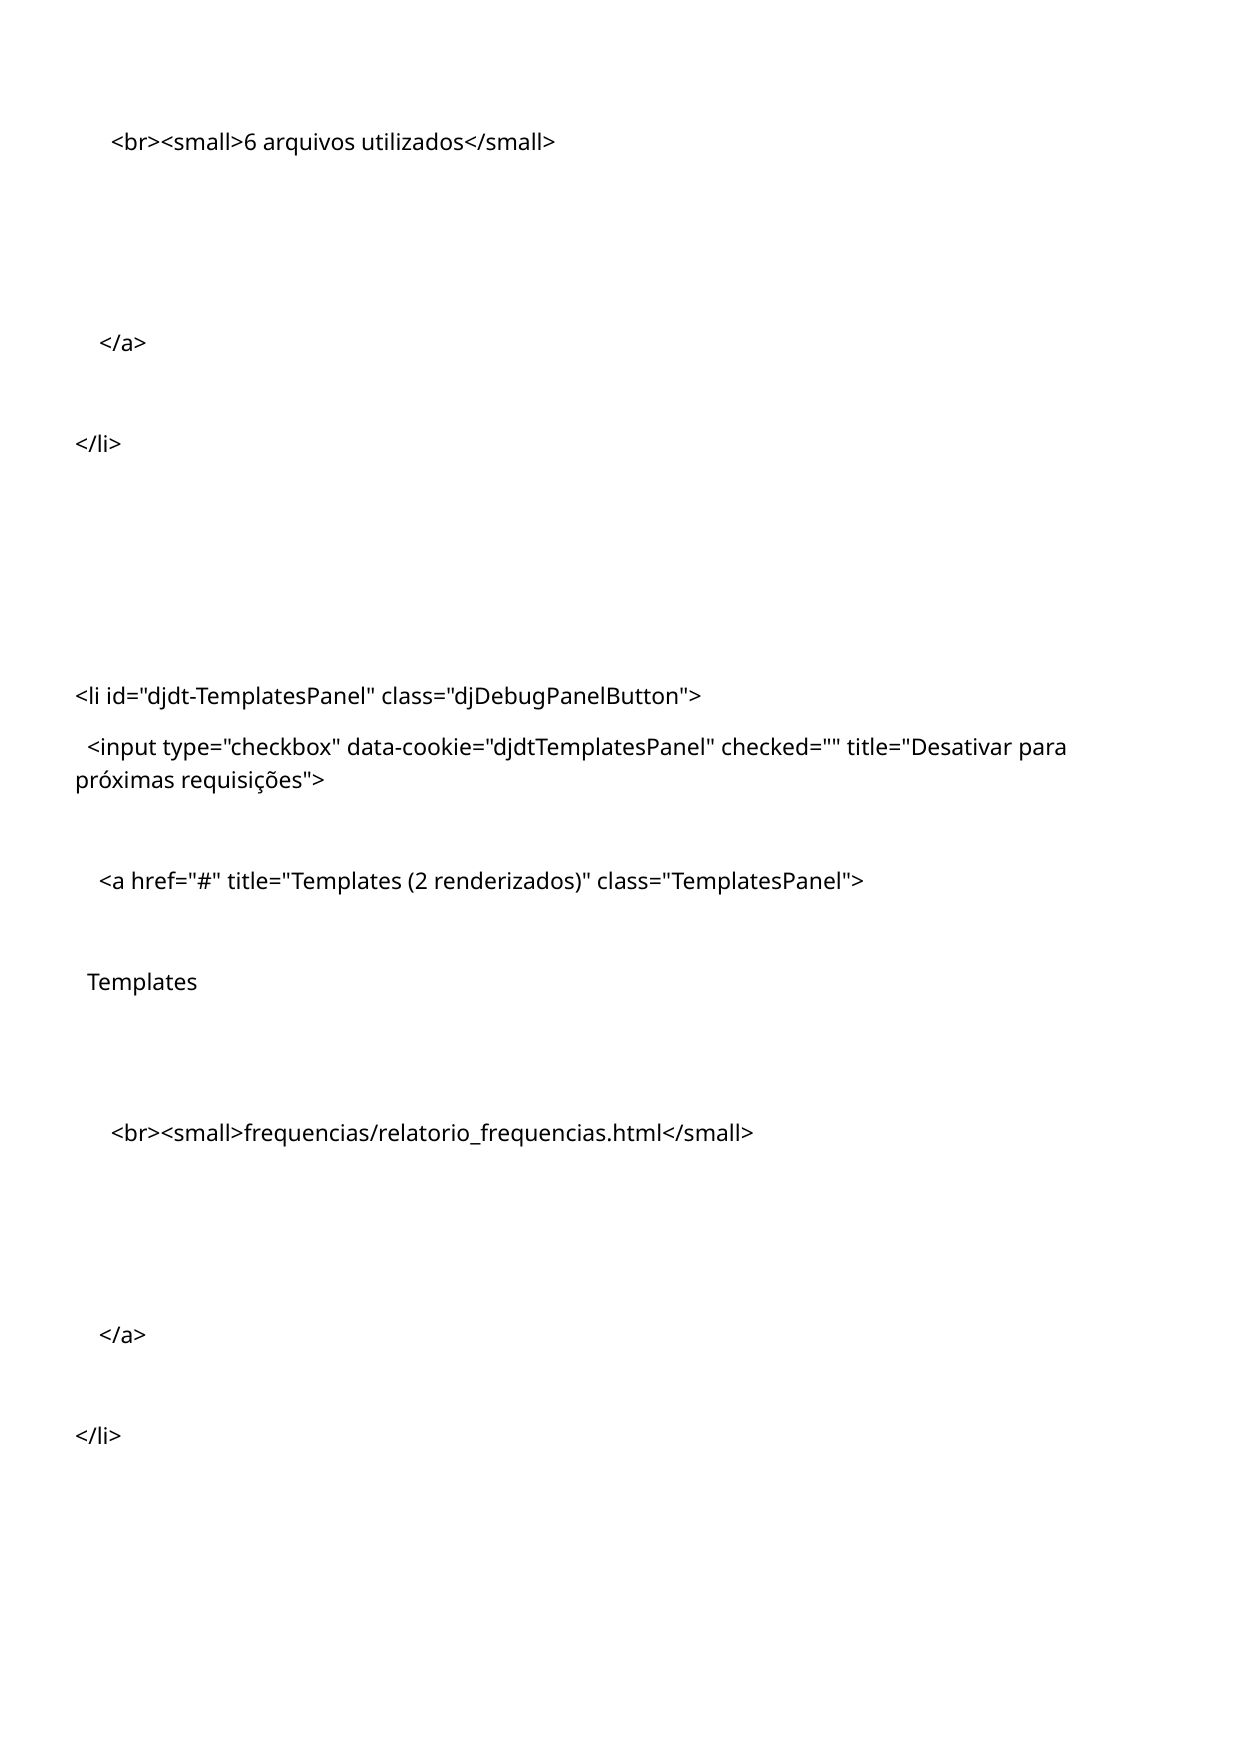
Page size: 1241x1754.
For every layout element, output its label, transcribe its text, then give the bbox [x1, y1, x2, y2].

text </a> [75, 1319, 1165, 1350]
text <a href="#" title="Templates (2 renderizados)" class="TemplatesPanel"> [75, 865, 1165, 896]
text </li> [75, 1419, 1165, 1451]
text Templates [75, 966, 1165, 997]
text <br><small>6 arquivos utilizados</small> [75, 125, 1165, 157]
text <input type="checkbox" data-cookie="djdtTemplatesPanel" checked="" title="Desativar para próximas requisições"> [75, 730, 1165, 795]
text </a> [75, 327, 1165, 358]
text <li id="djdt-TemplatesPanel" class="djDebugPanelButton"> [75, 680, 1165, 711]
text <br><small>frequencias/relatorio_frequencias.html</small> [75, 1117, 1165, 1148]
text </li> [75, 428, 1165, 459]
